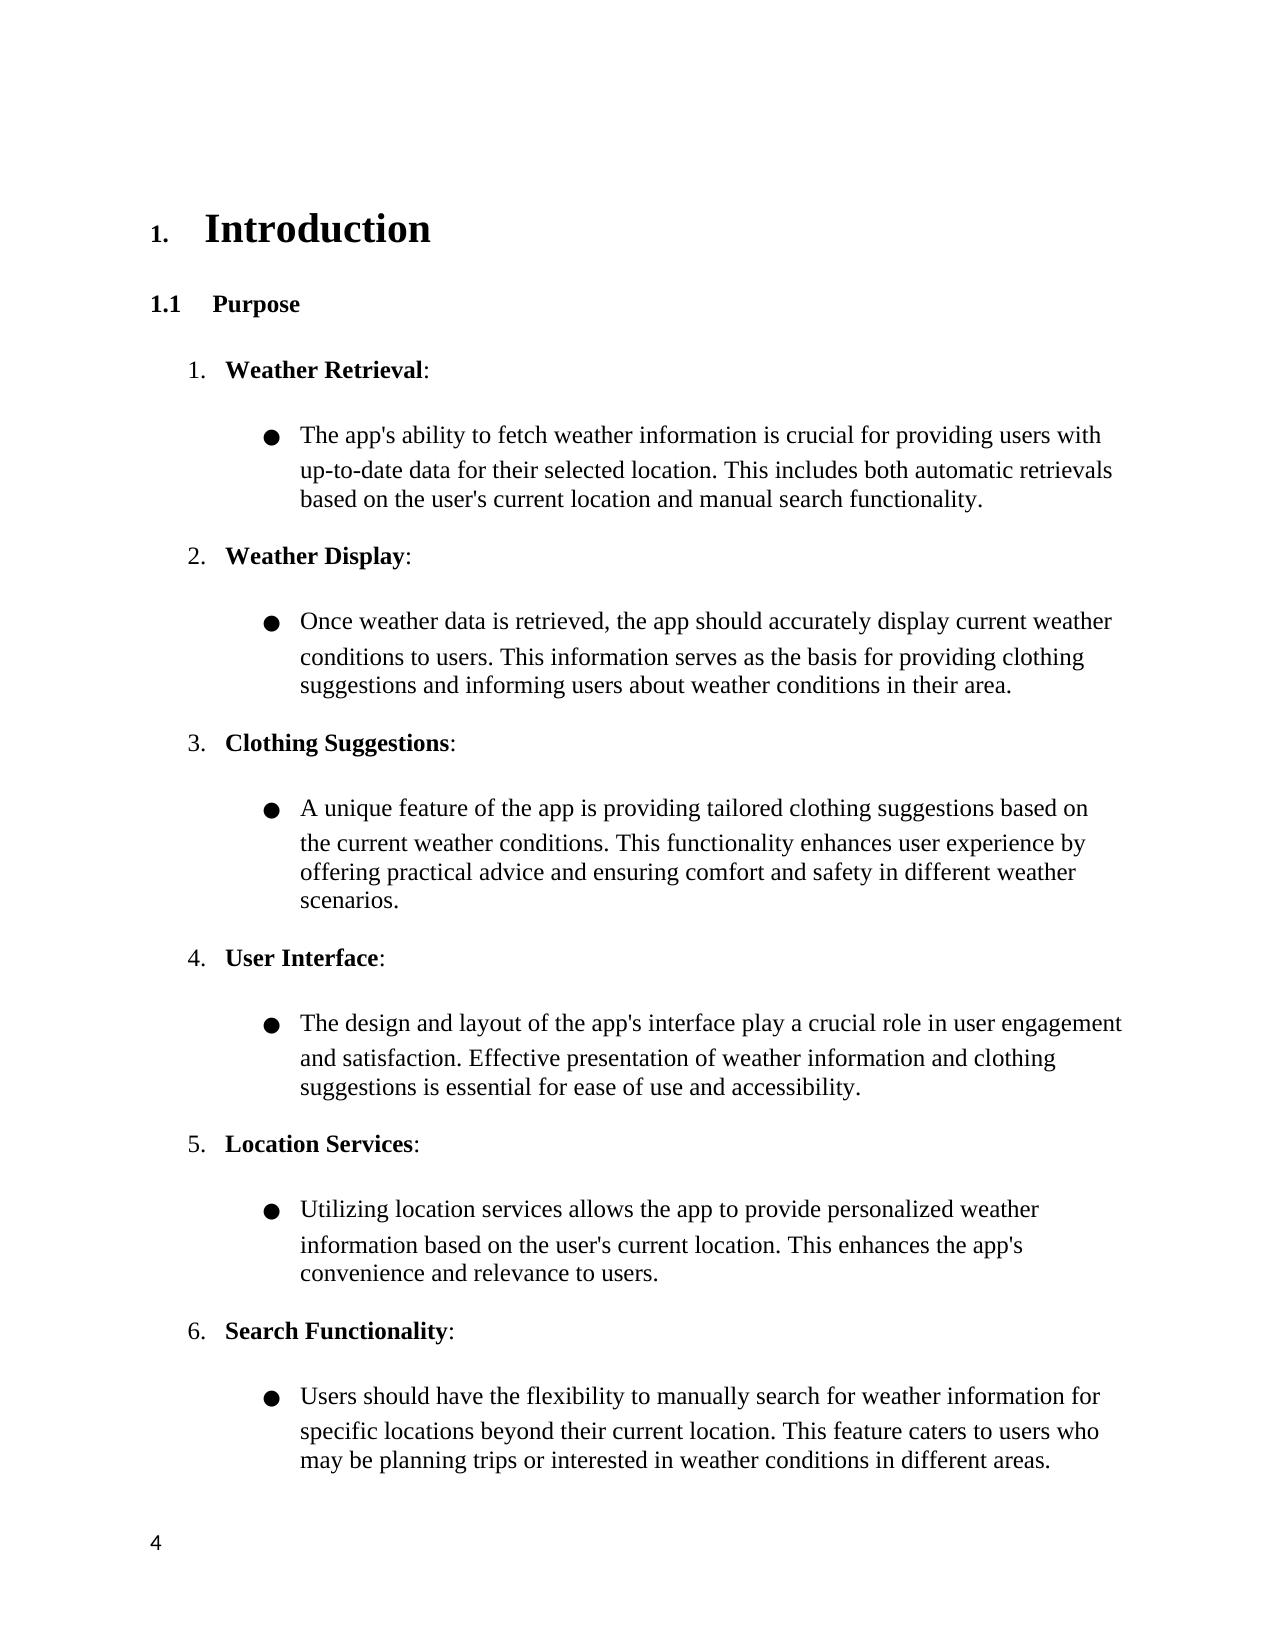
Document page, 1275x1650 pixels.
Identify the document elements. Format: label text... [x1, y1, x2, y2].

text 1.1 Purpose [150, 289, 1125, 318]
list User Interface: [187, 943, 1125, 972]
list Users should have the flexibility to manually search for weather information for specific locations beyond their current location. This feature caters to users who may be planning trips or interested in weather conditions in different areas. [262, 1373, 1125, 1474]
list Search Functionality: [187, 1316, 1125, 1345]
list Utilizing location services allows the app to provide personalized weather information based on the user's current location. This enhances the app's convenience and relevance to users. [262, 1187, 1125, 1287]
list Weather Retrieval: [187, 355, 1125, 384]
text 1. Introduction [150, 204, 1125, 252]
list The app's ability to fetch weather information is crucial for providing users with up-to-date data for their selected location. This includes both automatic retrievals based on the user's current location and manual search functionality. [262, 412, 1125, 513]
list A unique feature of the app is providing tailored clothing suggestions based on the current weather conditions. This functionality enhances user experience by offering practical advice and ensuring comfort and safety in different weather scenarios. [262, 785, 1125, 914]
list Once weather data is retrieved, the app should accurately display current weather conditions to users. This information serves as the basis for providing clothing suggestions and informing users about weather conditions in their area. [262, 599, 1125, 699]
list Location Services: [187, 1129, 1125, 1158]
list Weather Display: [187, 541, 1125, 570]
list The design and layout of the app's interface play a crucial role in user engagement and satisfaction. Effective presentation of weather information and clothing suggestions is essential for ease of use and accessibility. [262, 1001, 1125, 1101]
list Clothing Suggestions: [187, 728, 1125, 757]
